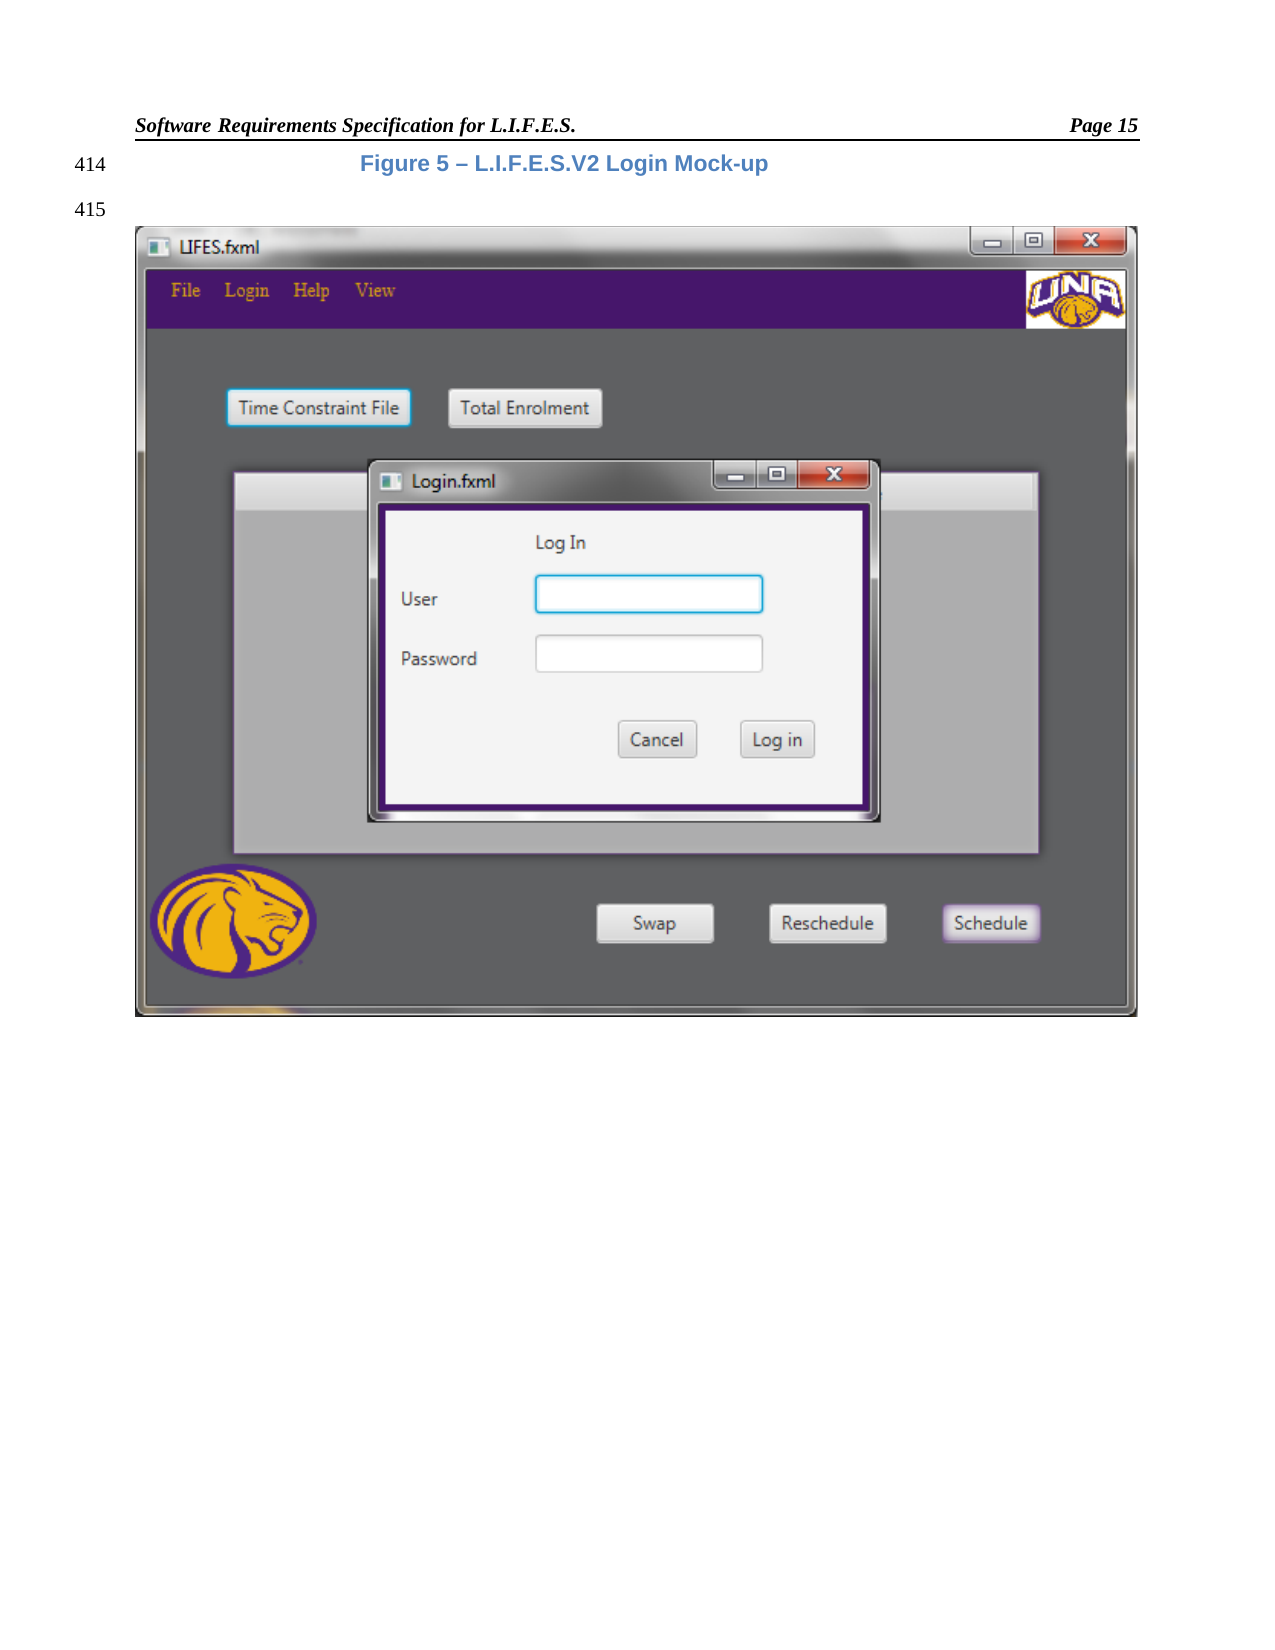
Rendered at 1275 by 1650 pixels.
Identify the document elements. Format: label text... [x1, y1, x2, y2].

text Figure 5 – L.I.F.E.S.V2 Login Mock-up [285, 150, 1140, 176]
picture [135, 226, 1140, 1017]
